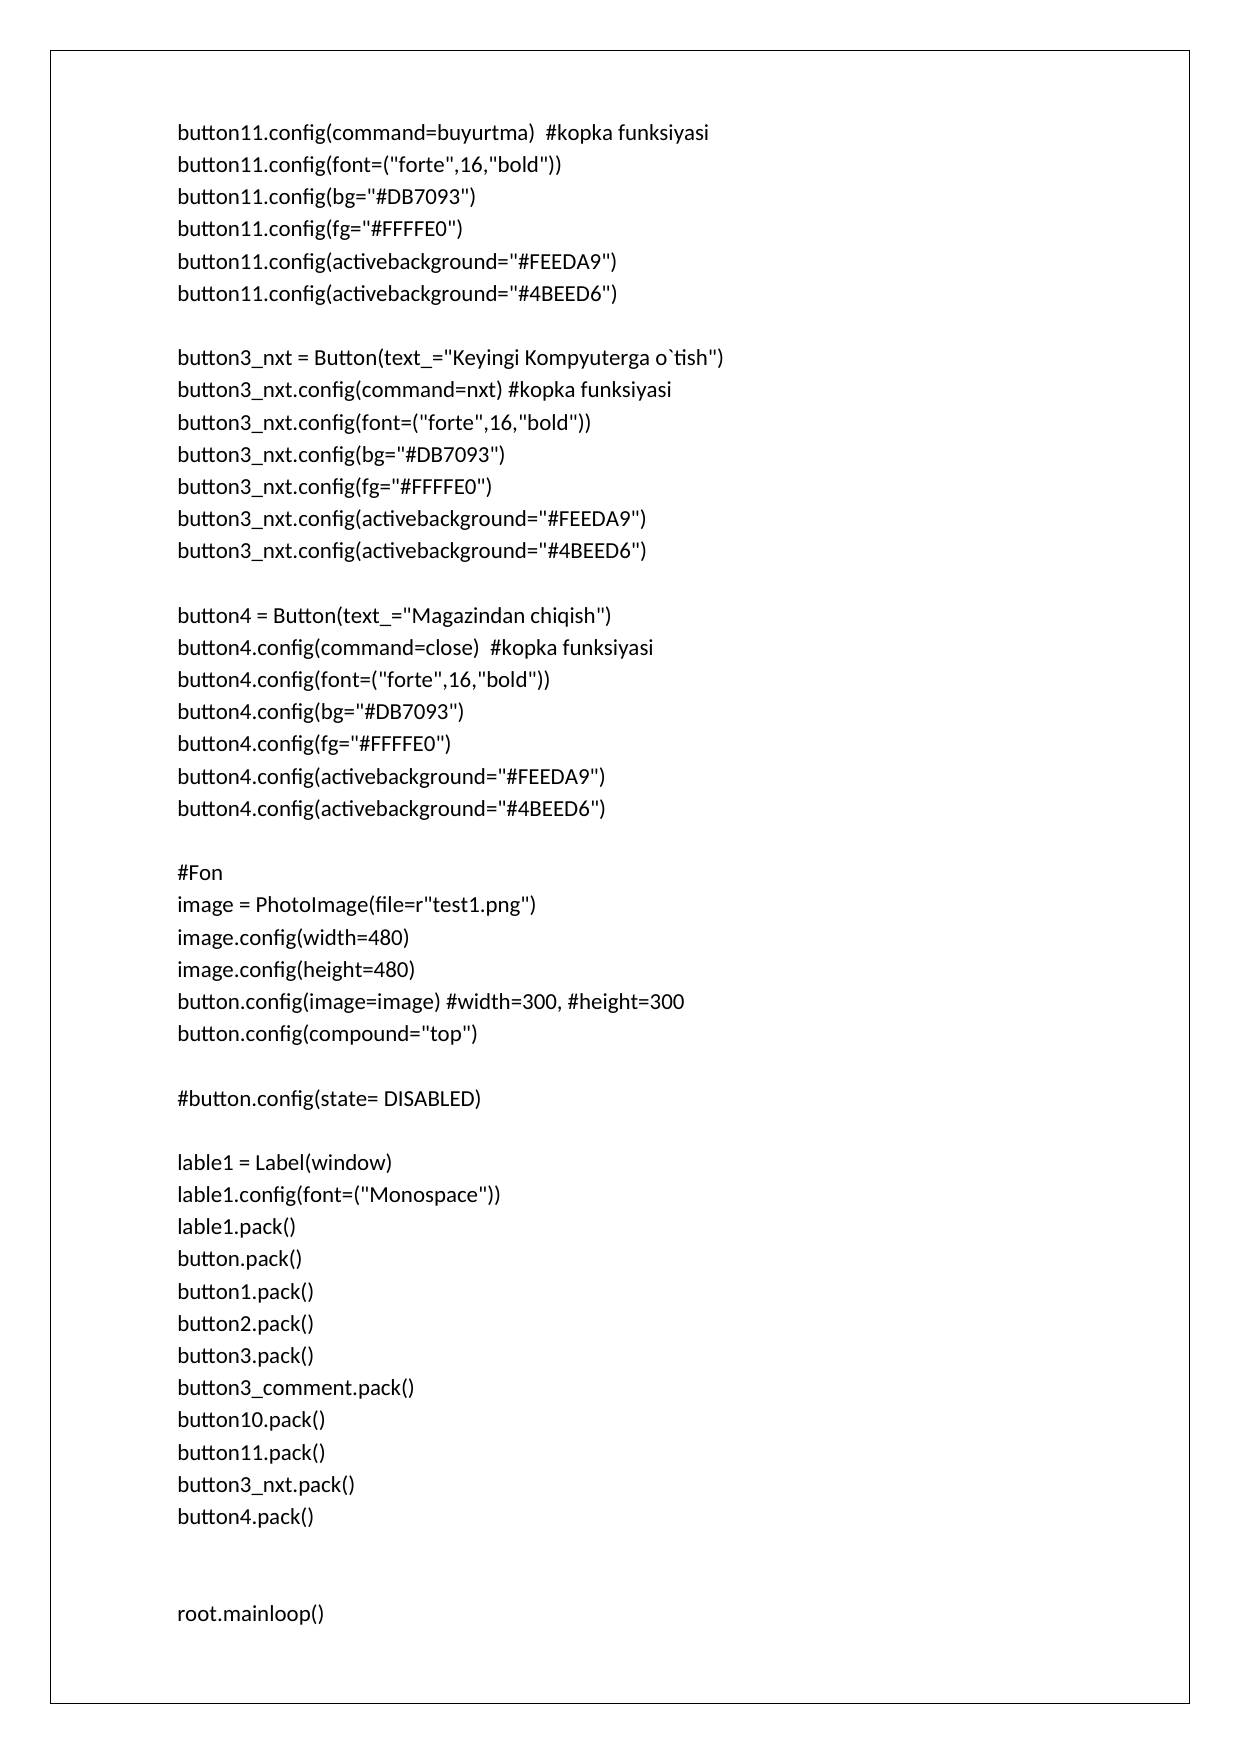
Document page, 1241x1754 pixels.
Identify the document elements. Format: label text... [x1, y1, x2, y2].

text button3.pack() [177, 1341, 1152, 1369]
text button4.config(font=("forte",16,"bold")) [177, 665, 1152, 693]
text button3_nxt.config(command=nxt) #kopka funksiyasi [177, 376, 1152, 403]
text button11.config(activebackground="#FEEDA9") [177, 247, 1152, 275]
text button3_nxt.config(activebackground="#4BEED6") [177, 536, 1152, 564]
text button4.config(activebackground="#FEEDA9") [177, 762, 1152, 790]
text #button.config(state= DISABLED) [177, 1084, 1152, 1112]
text button4.pack() [177, 1502, 1152, 1530]
text button3_nxt.config(bg="#DB7093") [177, 440, 1152, 468]
text button3_nxt.config(activebackground="#FEEDA9") [177, 504, 1152, 532]
text button11.config(bg="#DB7093") [177, 182, 1152, 210]
text button11.pack() [177, 1438, 1152, 1466]
text image.config(height=480) [177, 955, 1152, 983]
text root.mainloop() [177, 1599, 1152, 1627]
text button11.config(activebackground="#4BEED6") [177, 279, 1152, 307]
text button2.pack() [177, 1309, 1152, 1337]
text button4.config(fg="#FFFFE0") [177, 729, 1152, 758]
text button.config(compound="top") [177, 1019, 1152, 1047]
text button3_nxt.pack() [177, 1470, 1152, 1498]
text image.config(width=480) [177, 923, 1152, 951]
text image = PhotoImage(file=r"test1.png") [177, 891, 1152, 918]
text button1.pack() [177, 1277, 1152, 1305]
text button11.config(fg="#FFFFE0") [177, 214, 1152, 243]
text button4.config(activebackground="#4BEED6") [177, 794, 1152, 822]
text button.config(image=image) #width=300, #height=300 [177, 987, 1152, 1015]
text button10.pack() [177, 1406, 1152, 1433]
text button11.config(command=buyurtma) #kopka funksiyasi [177, 118, 1152, 146]
text button3_nxt.config(fg="#FFFFE0") [177, 472, 1152, 500]
text button3_nxt.config(font=("forte",16,"bold")) [177, 408, 1152, 436]
text lable1 = Label(window) [177, 1148, 1152, 1176]
text lable1.pack() [177, 1212, 1152, 1240]
text button3_comment.pack() [177, 1373, 1152, 1401]
text button11.config(font=("forte",16,"bold")) [177, 150, 1152, 178]
text button.pack() [177, 1244, 1152, 1273]
text button4.config(command=close) #kopka funksiyasi [177, 633, 1152, 661]
text button4.config(bg="#DB7093") [177, 697, 1152, 725]
text lable1.config(font=("Monospace")) [177, 1180, 1152, 1208]
text button3_nxt = Button(text_="Keyingi Kompyuterga o`tish") [177, 343, 1152, 371]
text button4 = Button(text_="Magazindan chiqish") [177, 601, 1152, 629]
text #Fon [177, 858, 1152, 886]
